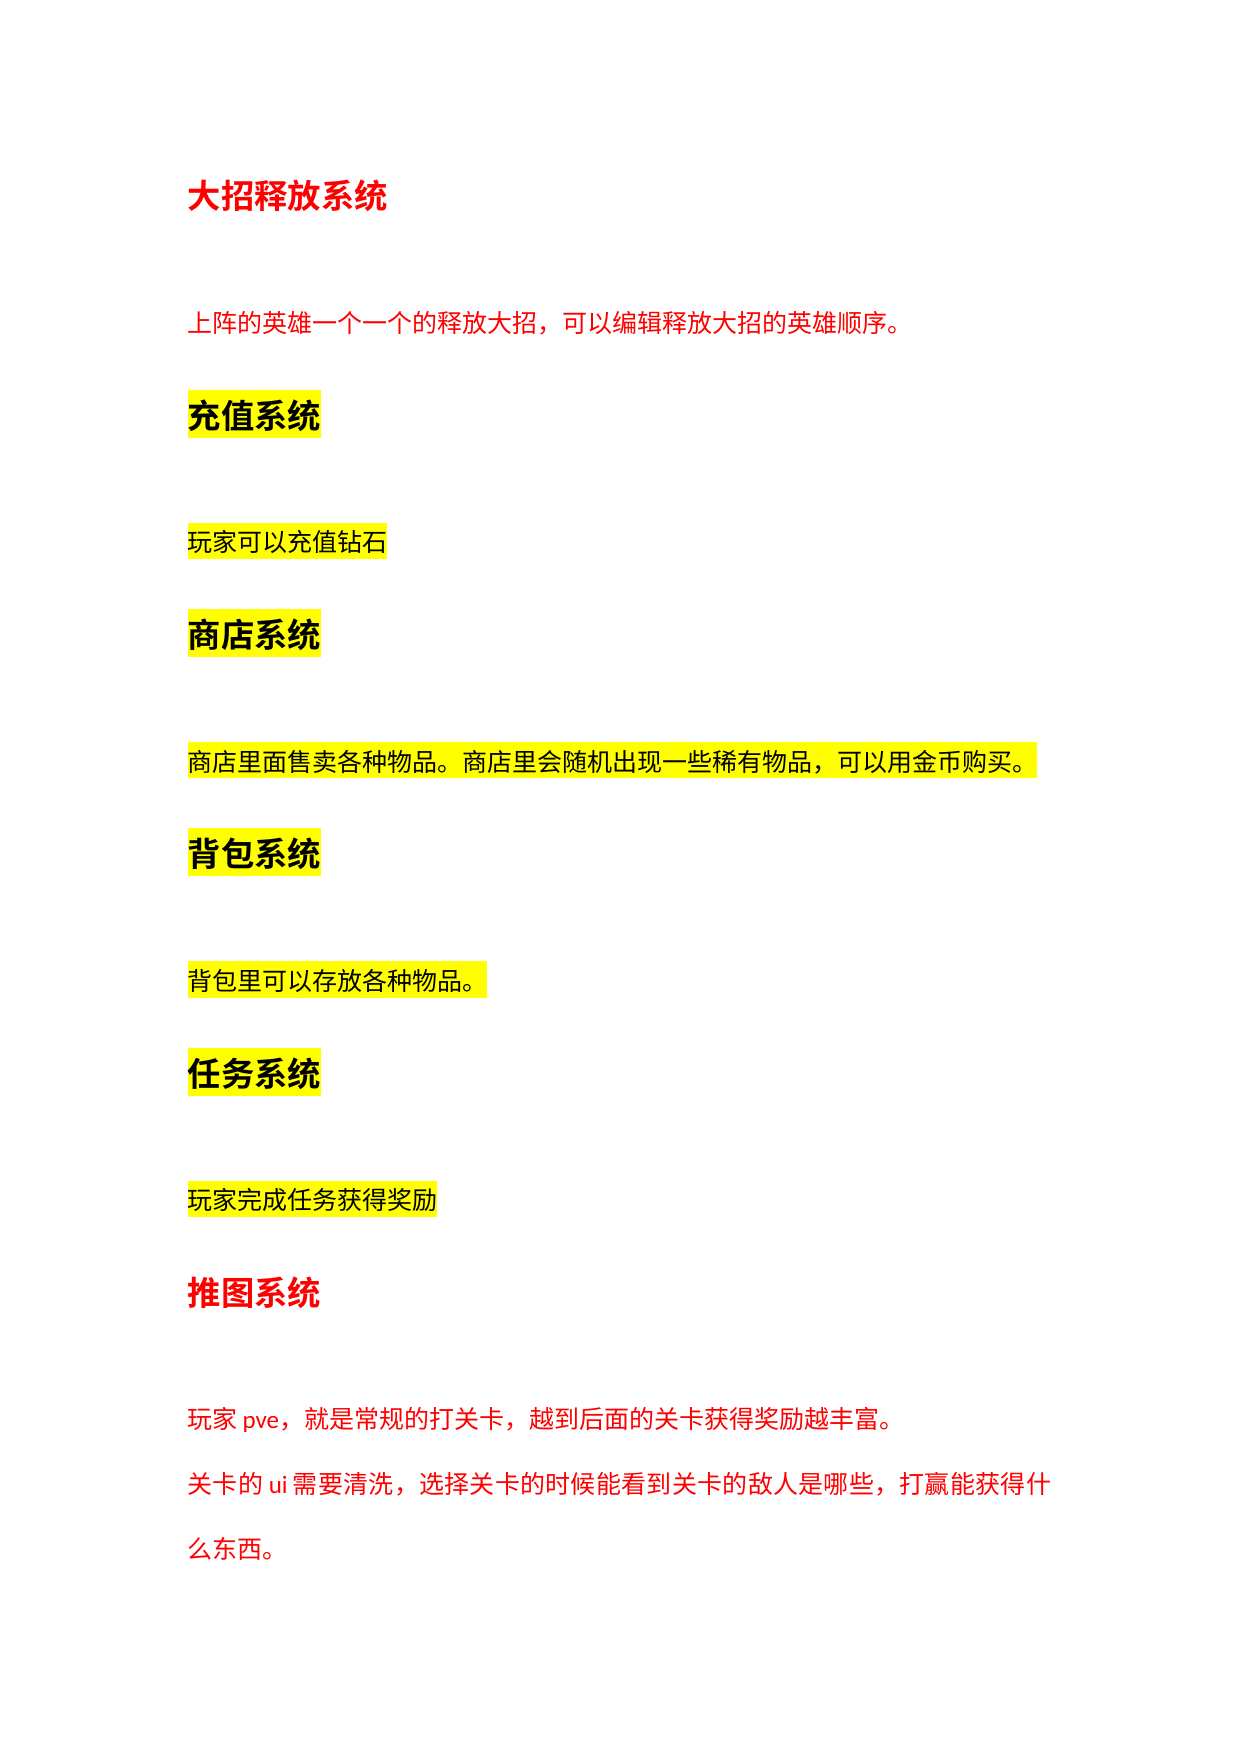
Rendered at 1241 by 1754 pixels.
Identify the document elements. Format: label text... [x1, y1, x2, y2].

subtitle 背包系统 [187, 820, 1053, 885]
subtitle 充值系统 [187, 381, 1053, 446]
text 背包里可以存放各种物品。 [187, 947, 1053, 1012]
text 玩家完成任务获得奖励 [187, 1166, 1053, 1231]
text 商店里面售卖各种物品。商店里会随机出现一些稀有物品，可以用金币购买。 [187, 728, 1053, 793]
subtitle 任务系统 [187, 1039, 1053, 1104]
subtitle 大招释放系统 [187, 162, 1053, 227]
text 关卡的ui需要清洗，选择关卡的时候能看到关卡的敌人是哪些，打赢能获得什么东西。 [187, 1451, 1053, 1581]
text 玩家pve，就是常规的打关卡，越到后面的关卡获得奖励越丰富。 [187, 1386, 1053, 1451]
text 玩家可以充值钻石 [187, 508, 1053, 573]
subtitle 推图系统 [187, 1258, 1053, 1323]
text 上阵的英雄一个一个的释放大招，可以编辑释放大招的英雄顺序。 [187, 289, 1053, 354]
subtitle 商店系统 [187, 601, 1053, 666]
